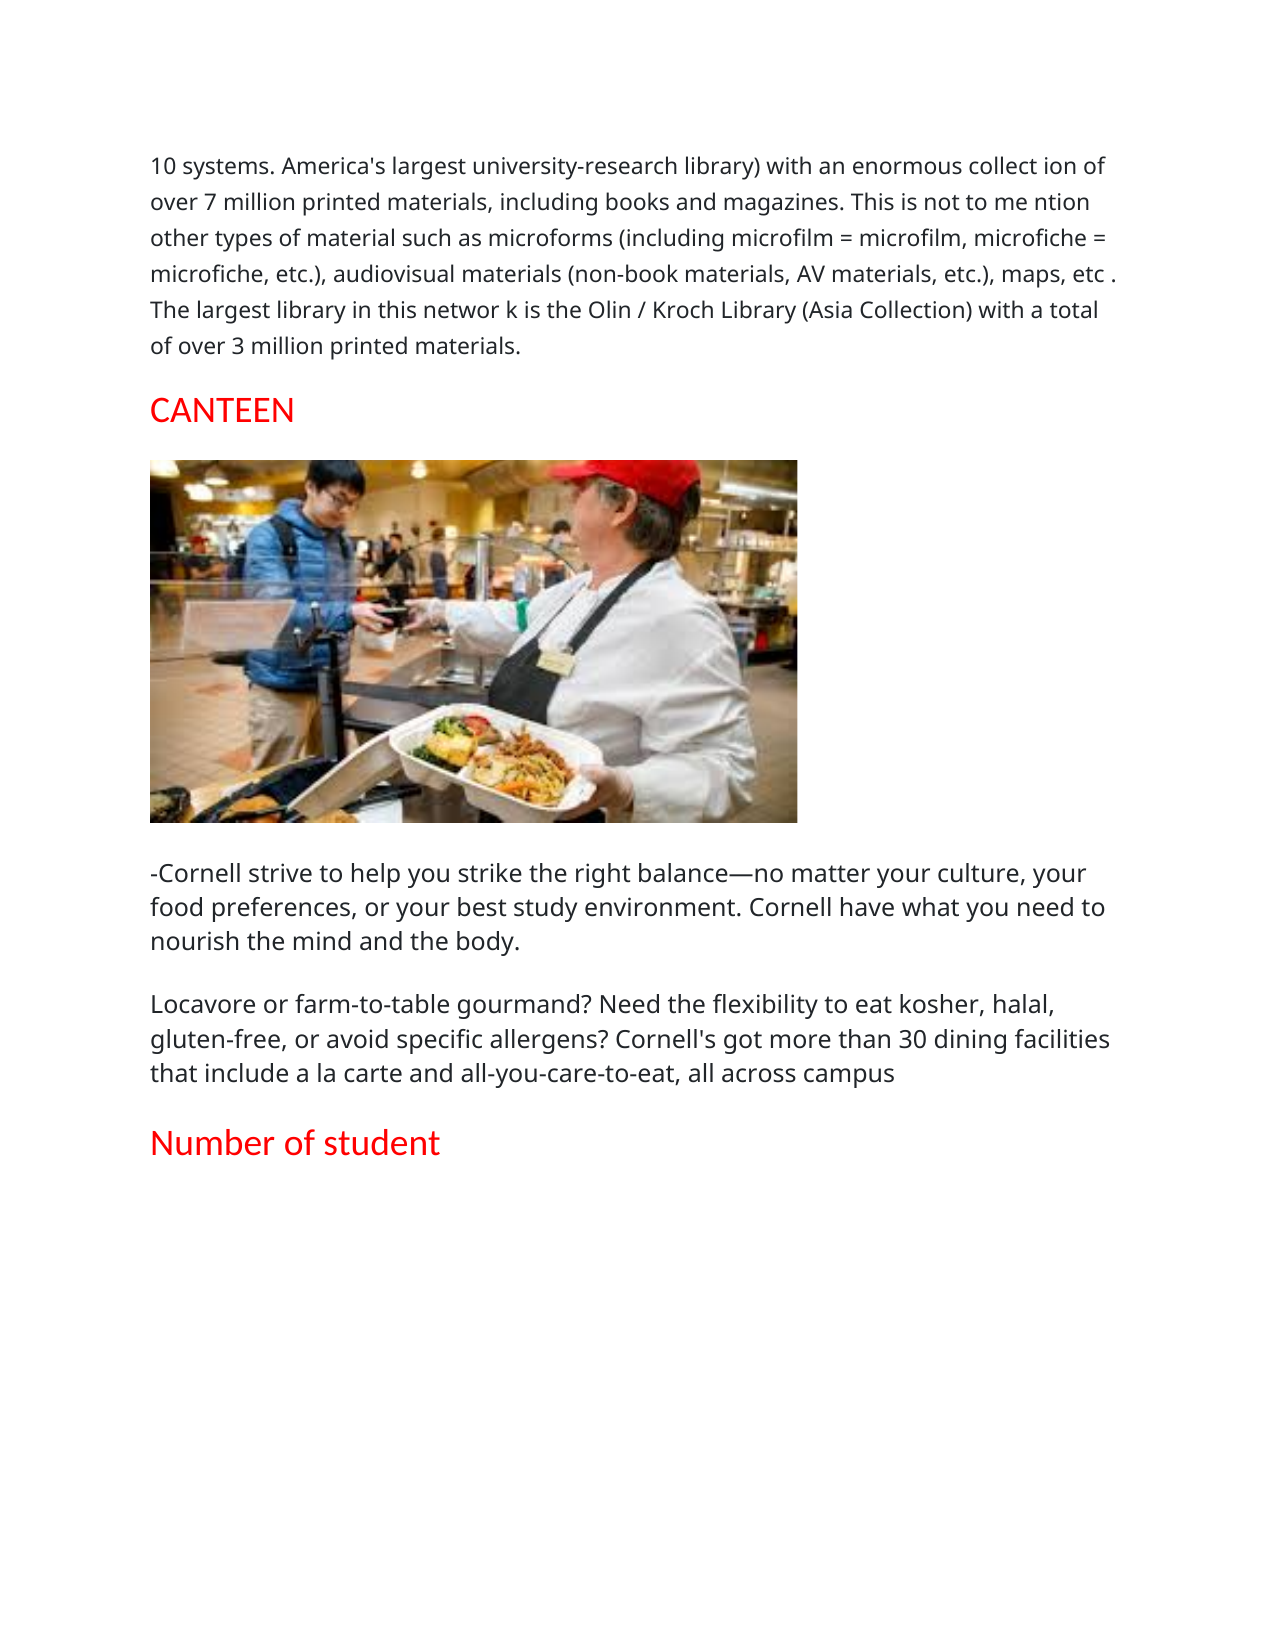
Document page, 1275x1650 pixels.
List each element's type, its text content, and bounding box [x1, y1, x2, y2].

text -Cornell strive to help you strike the right balance—no matter your culture, your food preferences, or your best study environment. Cornell have what you need to nourish the mind and the body. [150, 856, 1125, 958]
text CANTEEN [150, 386, 1125, 432]
text Number of student [150, 1118, 1125, 1164]
text Locavore or farm-to-table gourmand? Need the flexibility to eat kosher, halal, gluten-free, or avoid specific allergens? Cornell's got more than 30 dining facilities that include a la carte and all-you-care-to-eat, all across campus [150, 987, 1125, 1089]
picture [150, 460, 798, 823]
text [150, 150, 1125, 361]
